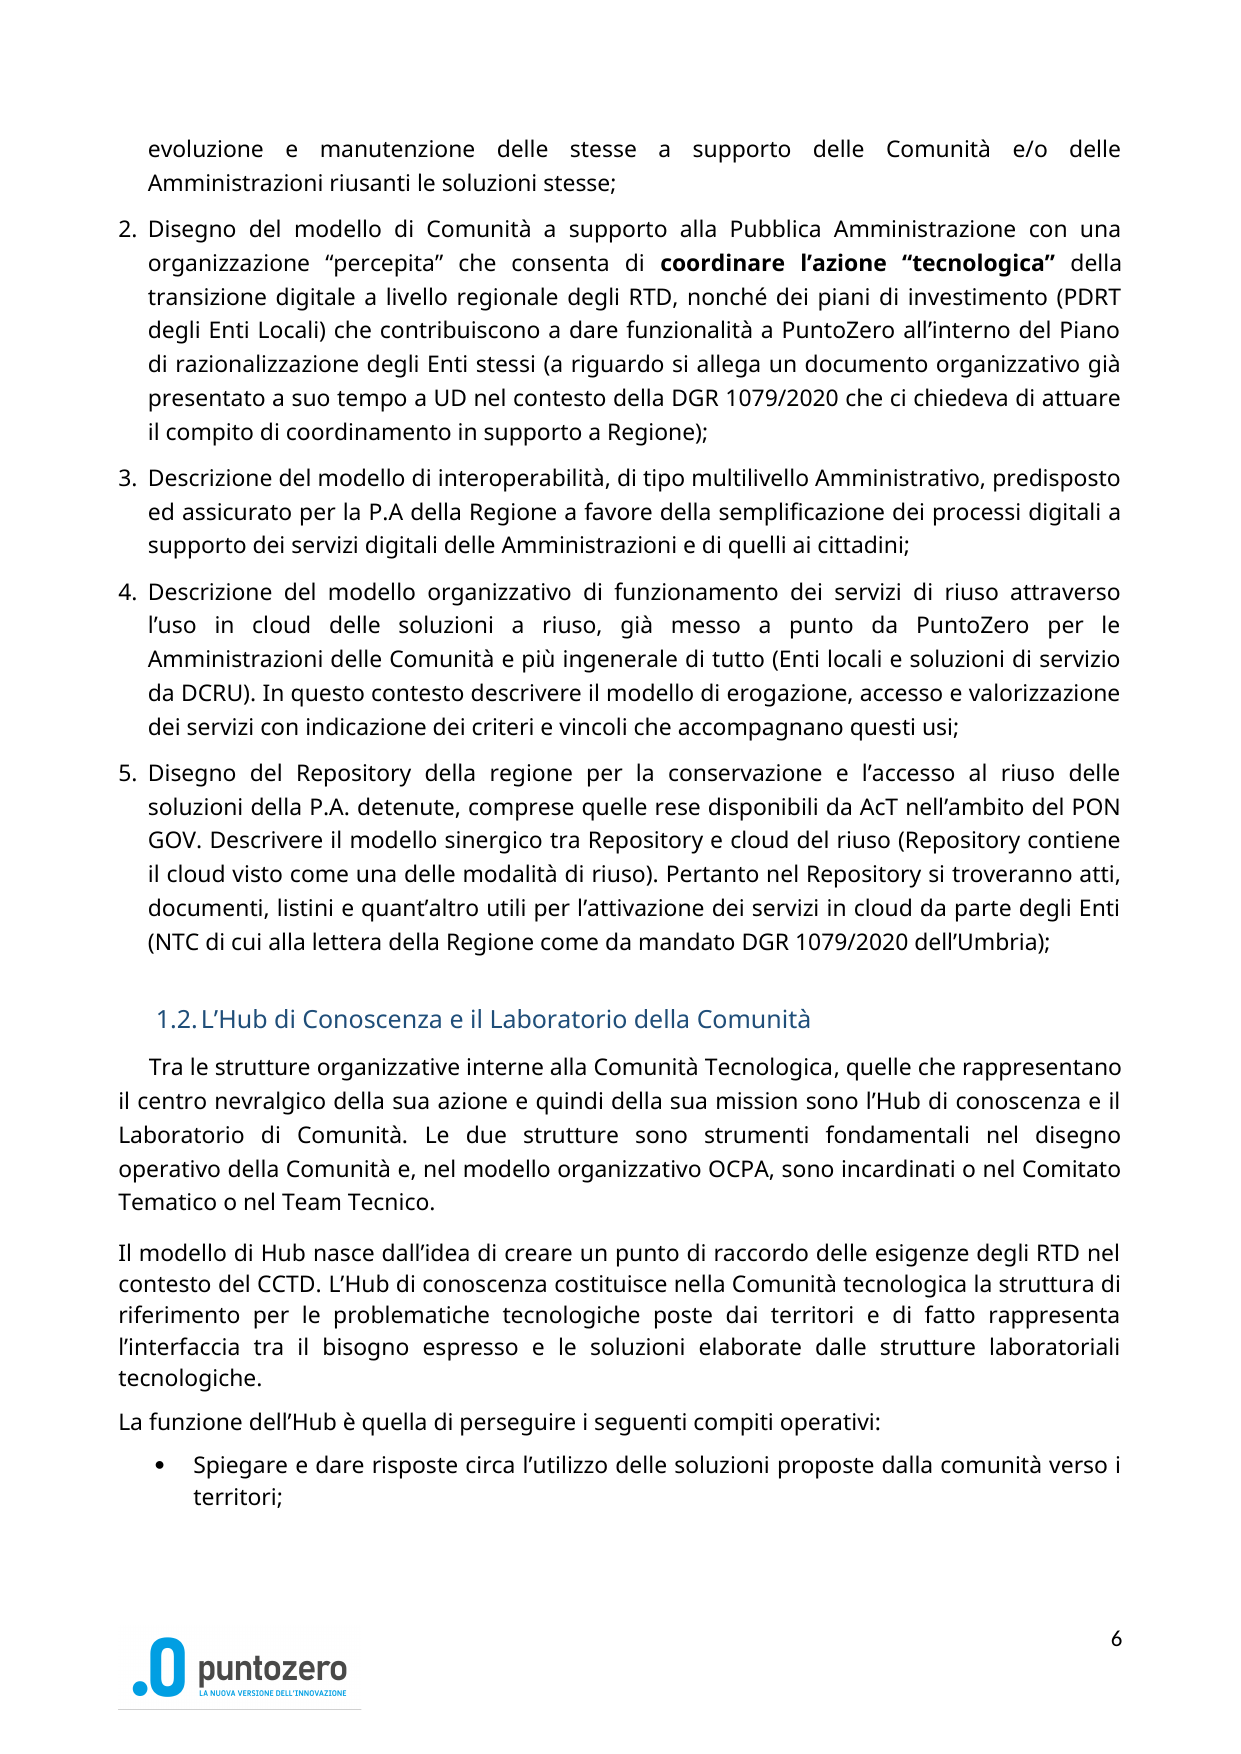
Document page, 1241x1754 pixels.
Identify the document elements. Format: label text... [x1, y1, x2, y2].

list Descrizione del modello organizzativo di funzionamento dei servizi di riuso attraverso l’uso in cloud delle soluzioni a riuso, già messo a punto da PuntoZero per le Amministrazioni delle Comunità e più ingenerale di tutto (Enti locali e soluzioni di servizio da DCRU). In questo contesto descrivere il modello di erogazione, accesso e valorizzazione dei servizi con indicazione dei criteri e vincoli che accompagnano questi usi; [118, 576, 1122, 742]
text Tra le strutture organizzative interne alla Comunità Tecnologica, quelle che rappresentano il centro nevralgico della sua azione e quindi della sua mission sono l’Hub di conoscenza e il Laboratorio di Comunità. Le due strutture sono strumenti fondamentali nel disegno operativo della Comunità e, nel modello organizzativo OCPA, sono incardinati o nel Comitato Tematico o nel Team Tecnico. [118, 1051, 1122, 1217]
text La funzione dell’Hub è quella di perseguire i seguenti compiti operativi: [118, 1405, 1122, 1437]
text Il modello di Hub nasce dall’idea di creare un punto di raccordo delle esigenze degli RTD nel contesto del CCTD. L’Hub di conoscenza costituisce nella Comunità tecnologica la struttura di riferimento per le problematiche tecnologiche poste dai territori e di fatto rappresenta l’interfaccia tra il bisogno espresso e le soluzioni elaborate dalle strutture laboratoriali tecnologiche. [118, 1237, 1122, 1393]
subtitle L’Hub di Conoscenza e il Laboratorio della Comunità [156, 1002, 1122, 1036]
list Disegno del modello di Comunità a supporto alla Pubblica Amministrazione con una organizzazione “percepita” che consenta di coordinare l’azione “tecnologica” della transizione digitale a livello regionale degli RTD, nonché dei piani di investimento (PDRT degli Enti Locali) che contribuiscono a dare funzionalità a PuntoZero all’interno del Piano di razionalizzazione degli Enti stessi (a riguardo si allega un documento organizzativo già presentato a suo tempo a UD nel contesto della DGR 1079/2020 che ci chiedeva di attuare il compito di coordinamento in supporto a Regione); [118, 213, 1122, 447]
list Descrizione del modello di interoperabilità, di tipo multilivello Amministrativo, predisposto ed assicurato per la P.A della Regione a favore della semplificazione dei processi digitali a supporto dei servizi digitali delle Amministrazioni e di quelli ai cittadini; [118, 462, 1122, 561]
list Spiegare e dare risposte circa l’utilizzo delle soluzioni proposte dalla comunità verso i territori; [156, 1449, 1122, 1512]
list Disegno del Repository della regione per la conservazione e l’accesso al riuso delle soluzioni della P.A. detenute, comprese quelle rese disponibili da AcT nell’ambito del PON GOV. Descrivere il modello sinergico tra Repository e cloud del riuso (Repository contiene il cloud visto come una delle modalità di riuso). Pertanto nel Repository si troveranno atti, documenti, listini e quant’altro utili per l’attivazione dei servizi in cloud da parte degli Enti (NTC di cui alla lettera della Regione come da mandato DGR 1079/2020 dell’Umbria); [118, 757, 1122, 957]
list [118, 133, 1122, 198]
picture [118, 1625, 362, 1710]
